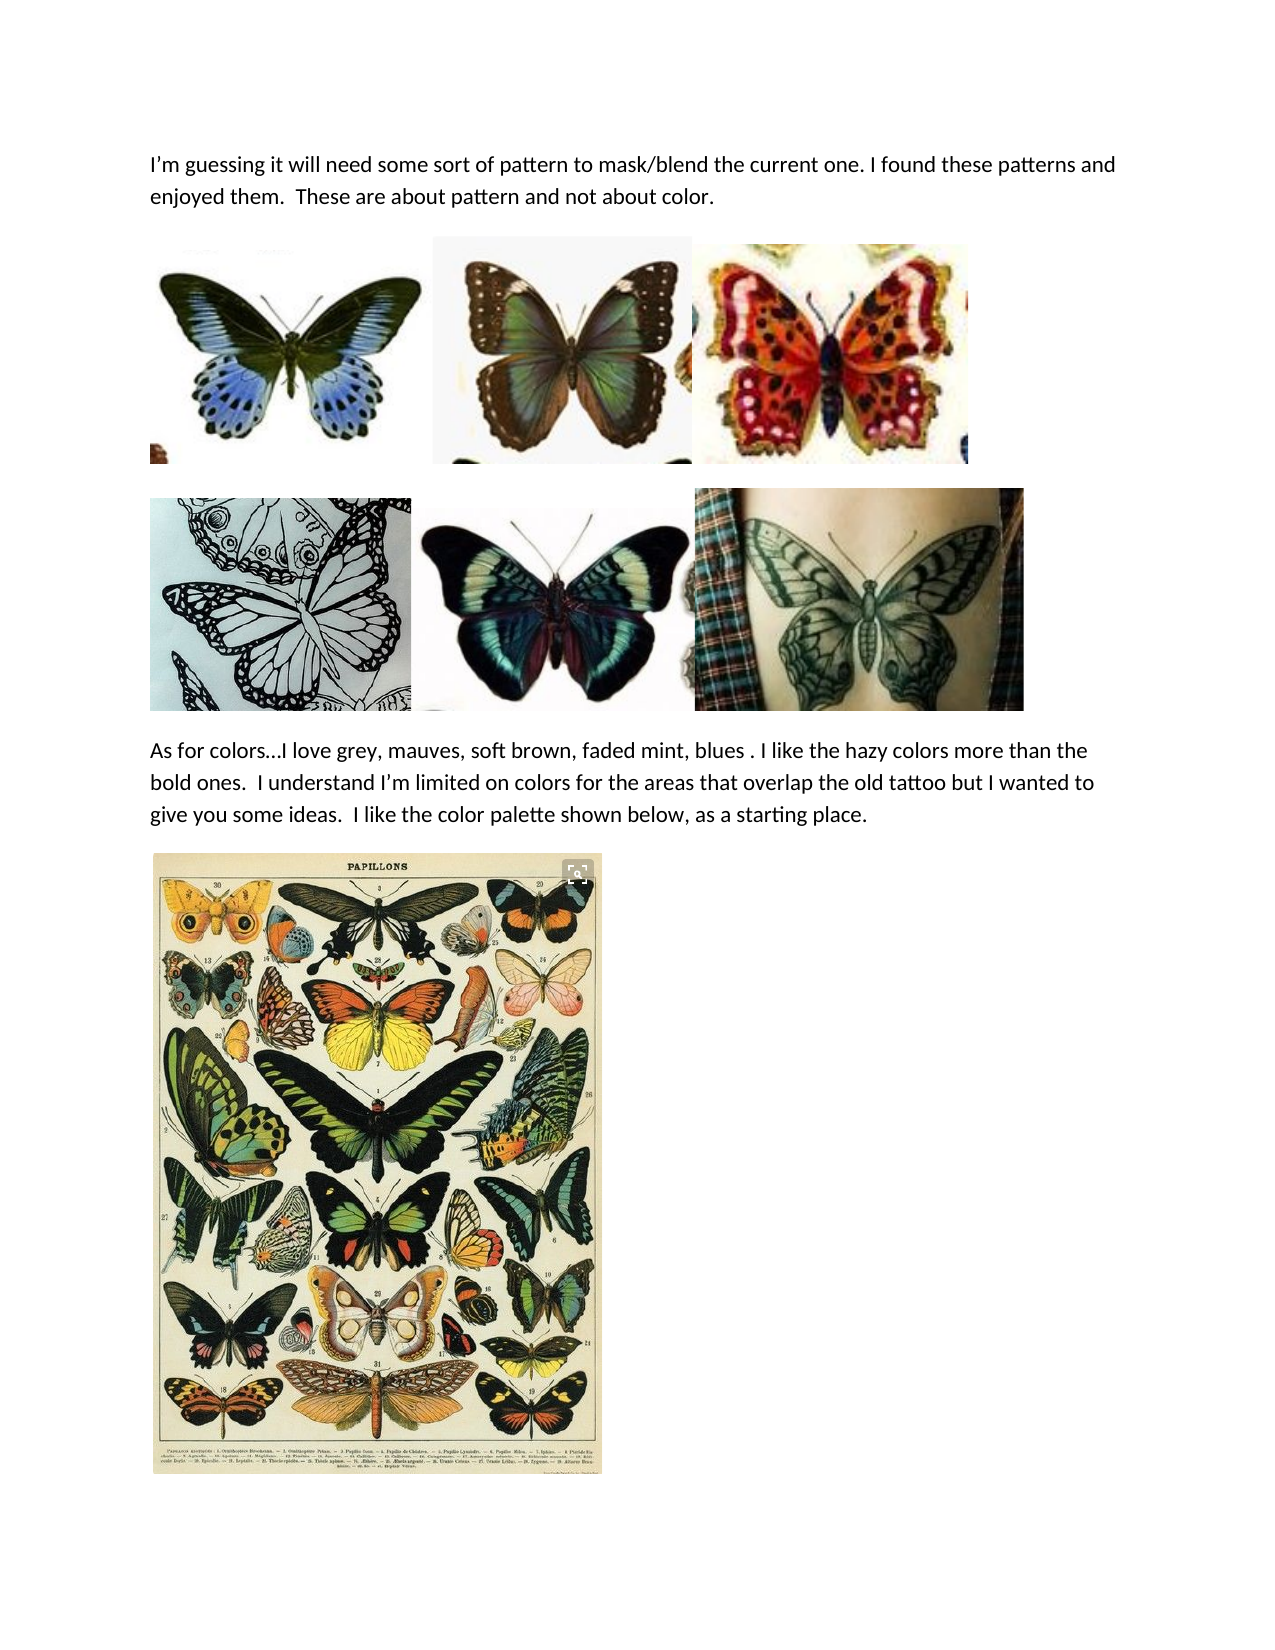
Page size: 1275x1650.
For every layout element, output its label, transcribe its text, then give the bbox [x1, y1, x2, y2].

text I’m guessing it will need some sort of pattern to mask/blend the current one. I found these patterns and enjoyed them. These are about pattern and not about color. [150, 150, 1125, 210]
picture [150, 488, 1024, 711]
picture [150, 853, 603, 1474]
picture [150, 235, 969, 464]
text As for colors…I love grey, mauves, soft brown, faded mint, blues . I like the hazy colors more than the bold ones. I understand I’m limited on colors for the areas that overlap the old tattoo but I wanted to give you some ideas. I like the color palette shown below, as a starting place. [150, 736, 1125, 828]
